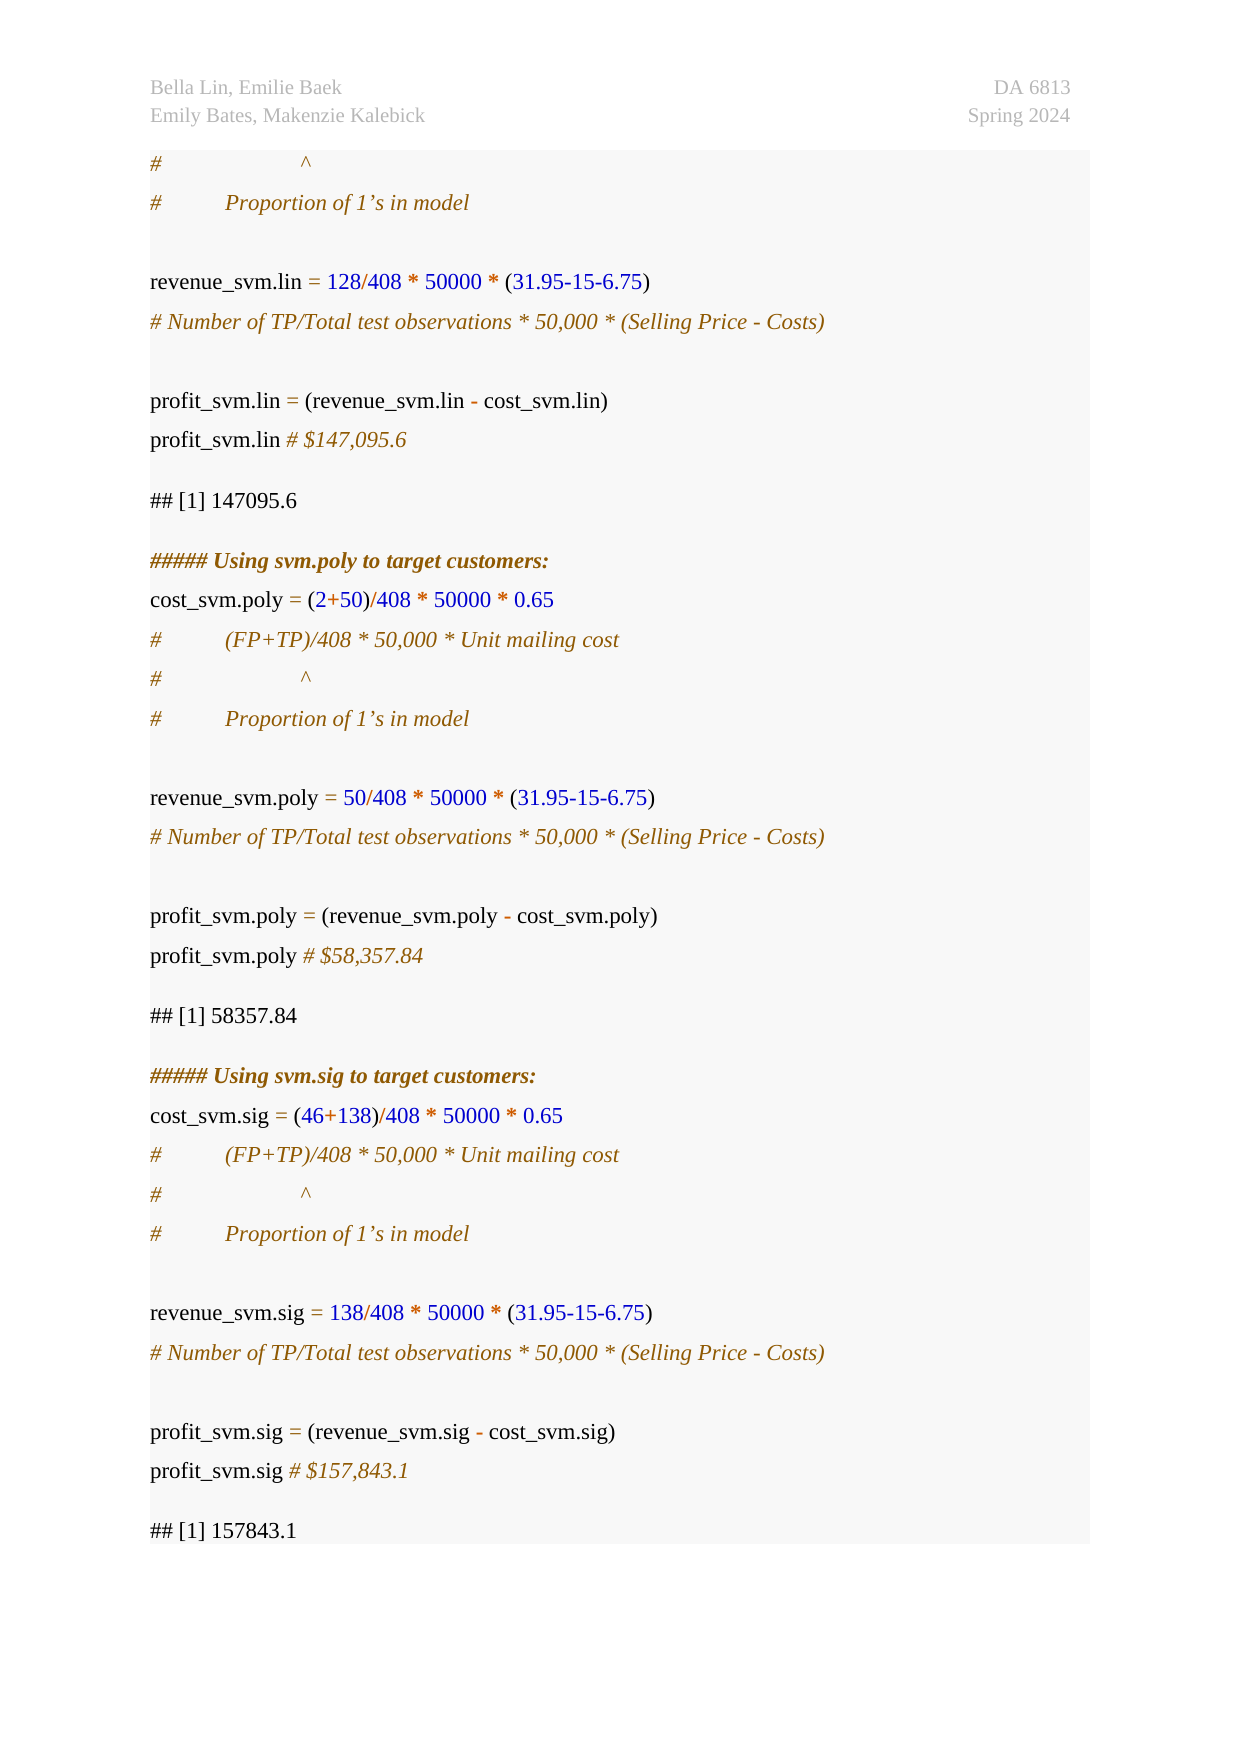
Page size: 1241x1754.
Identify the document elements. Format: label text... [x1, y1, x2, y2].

text ## [1] 157843.1 [150, 1517, 1090, 1544]
text ## [1] 147095.6 [150, 487, 1090, 513]
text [150, 150, 1090, 453]
text ##### Using svm.poly to target customers: cost_svm.poly = (2+50)/408 * 50000 * 0.65 # (FP+TP)/408 * 50,000 * Unit mailing cost # ^ # Proportion of 1’s in model revenue_svm.poly = 50/408 * 50000 * (31.95-15-6.75) # Number of TP/Total test observations * 50,000 * (Selling Price - Costs) profit_svm.poly = (revenue_svm.poly - cost_svm.poly) profit_svm.poly # $58,357.84 [150, 547, 1090, 968]
text ##### Using svm.sig to target customers: cost_svm.sig = (46+138)/408 * 50000 * 0.65 # (FP+TP)/408 * 50,000 * Unit mailing cost # ^ # Proportion of 1’s in model revenue_svm.sig = 138/408 * 50000 * (31.95-15-6.75) # Number of TP/Total test observations * 50,000 * (Selling Price - Costs) profit_svm.sig = (revenue_svm.sig - cost_svm.sig) profit_svm.sig # $157,843.1 [150, 1062, 1090, 1483]
text ## [1] 58357.84 [150, 1002, 1090, 1028]
